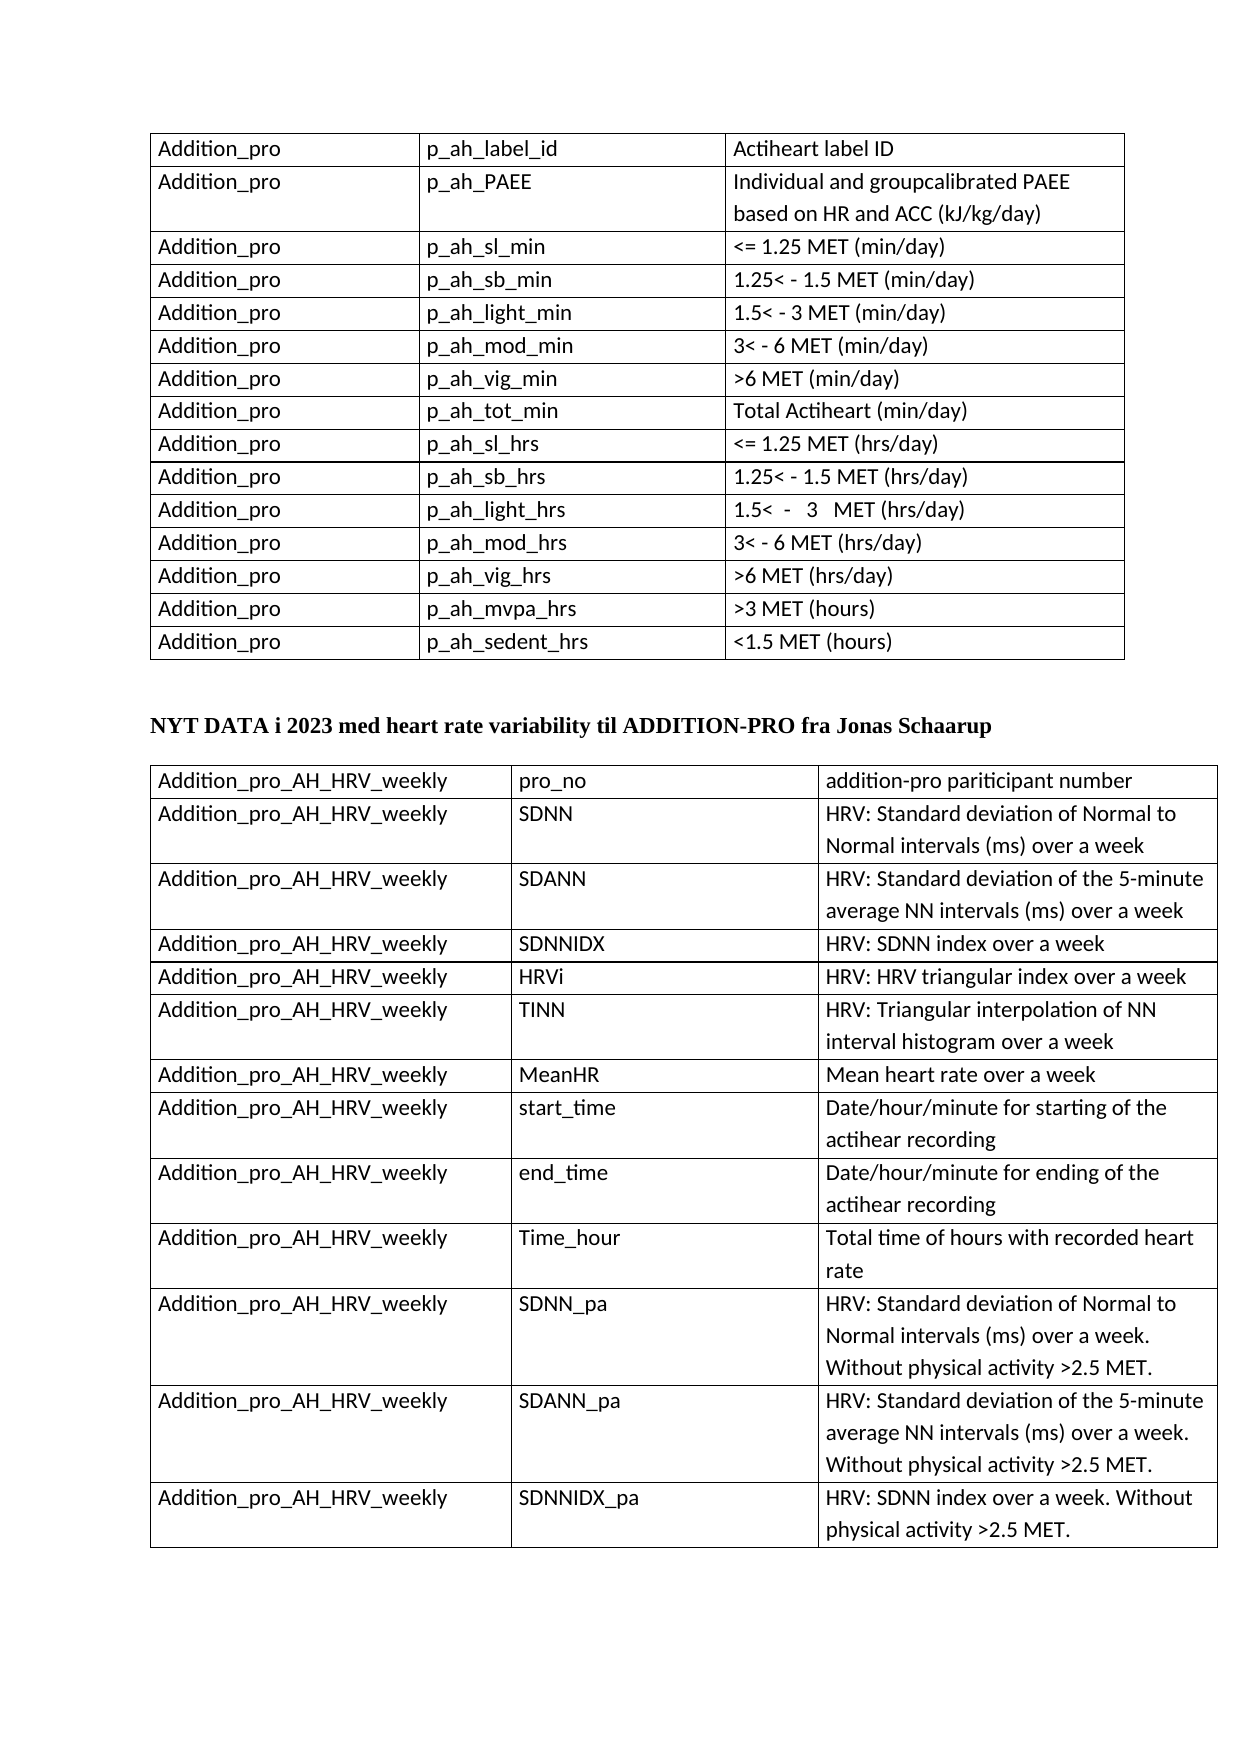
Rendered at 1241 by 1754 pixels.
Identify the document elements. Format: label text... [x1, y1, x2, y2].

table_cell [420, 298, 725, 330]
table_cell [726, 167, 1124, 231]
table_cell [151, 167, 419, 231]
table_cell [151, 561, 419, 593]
text NYT DATA i 2023 med heart rate variability til ADDITION-PRO fra Jonas Schaarup [150, 713, 1090, 739]
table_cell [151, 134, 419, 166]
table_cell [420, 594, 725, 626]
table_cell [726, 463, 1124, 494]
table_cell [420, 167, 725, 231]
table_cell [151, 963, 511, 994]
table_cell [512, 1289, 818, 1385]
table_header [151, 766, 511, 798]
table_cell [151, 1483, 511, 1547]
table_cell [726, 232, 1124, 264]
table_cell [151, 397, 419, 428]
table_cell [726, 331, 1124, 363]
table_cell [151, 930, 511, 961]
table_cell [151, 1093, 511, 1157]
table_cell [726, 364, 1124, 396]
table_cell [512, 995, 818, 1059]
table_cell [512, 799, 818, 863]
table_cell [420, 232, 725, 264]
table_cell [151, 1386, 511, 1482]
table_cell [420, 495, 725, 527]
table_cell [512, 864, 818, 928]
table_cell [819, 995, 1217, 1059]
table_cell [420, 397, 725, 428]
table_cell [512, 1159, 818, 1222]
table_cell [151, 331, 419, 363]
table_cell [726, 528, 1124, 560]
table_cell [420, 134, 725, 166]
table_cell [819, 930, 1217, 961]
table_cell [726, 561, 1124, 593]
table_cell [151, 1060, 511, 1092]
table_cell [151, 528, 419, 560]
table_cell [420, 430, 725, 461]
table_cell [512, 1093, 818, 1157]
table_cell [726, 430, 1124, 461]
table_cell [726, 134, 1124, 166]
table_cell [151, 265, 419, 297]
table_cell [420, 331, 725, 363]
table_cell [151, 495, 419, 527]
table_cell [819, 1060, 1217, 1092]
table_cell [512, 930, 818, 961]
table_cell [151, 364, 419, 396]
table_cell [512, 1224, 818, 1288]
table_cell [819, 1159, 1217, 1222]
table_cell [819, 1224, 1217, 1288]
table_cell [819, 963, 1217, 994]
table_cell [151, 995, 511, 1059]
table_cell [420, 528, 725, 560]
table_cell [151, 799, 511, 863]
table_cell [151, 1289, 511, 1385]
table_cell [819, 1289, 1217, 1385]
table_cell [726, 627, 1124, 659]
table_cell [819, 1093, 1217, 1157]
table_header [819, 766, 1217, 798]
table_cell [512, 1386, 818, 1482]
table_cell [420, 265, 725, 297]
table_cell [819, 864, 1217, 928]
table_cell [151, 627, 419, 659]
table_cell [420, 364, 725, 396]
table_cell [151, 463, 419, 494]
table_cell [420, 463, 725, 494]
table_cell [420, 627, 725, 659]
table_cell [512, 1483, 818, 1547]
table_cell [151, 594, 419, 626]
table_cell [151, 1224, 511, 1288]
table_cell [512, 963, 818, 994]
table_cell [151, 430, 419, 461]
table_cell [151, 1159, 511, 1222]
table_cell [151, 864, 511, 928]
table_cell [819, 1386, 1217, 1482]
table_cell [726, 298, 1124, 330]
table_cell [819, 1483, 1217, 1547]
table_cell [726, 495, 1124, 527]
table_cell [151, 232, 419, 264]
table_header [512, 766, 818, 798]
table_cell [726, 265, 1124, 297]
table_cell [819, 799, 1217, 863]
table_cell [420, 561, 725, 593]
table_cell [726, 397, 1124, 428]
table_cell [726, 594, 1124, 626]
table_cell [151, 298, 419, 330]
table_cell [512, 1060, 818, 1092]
